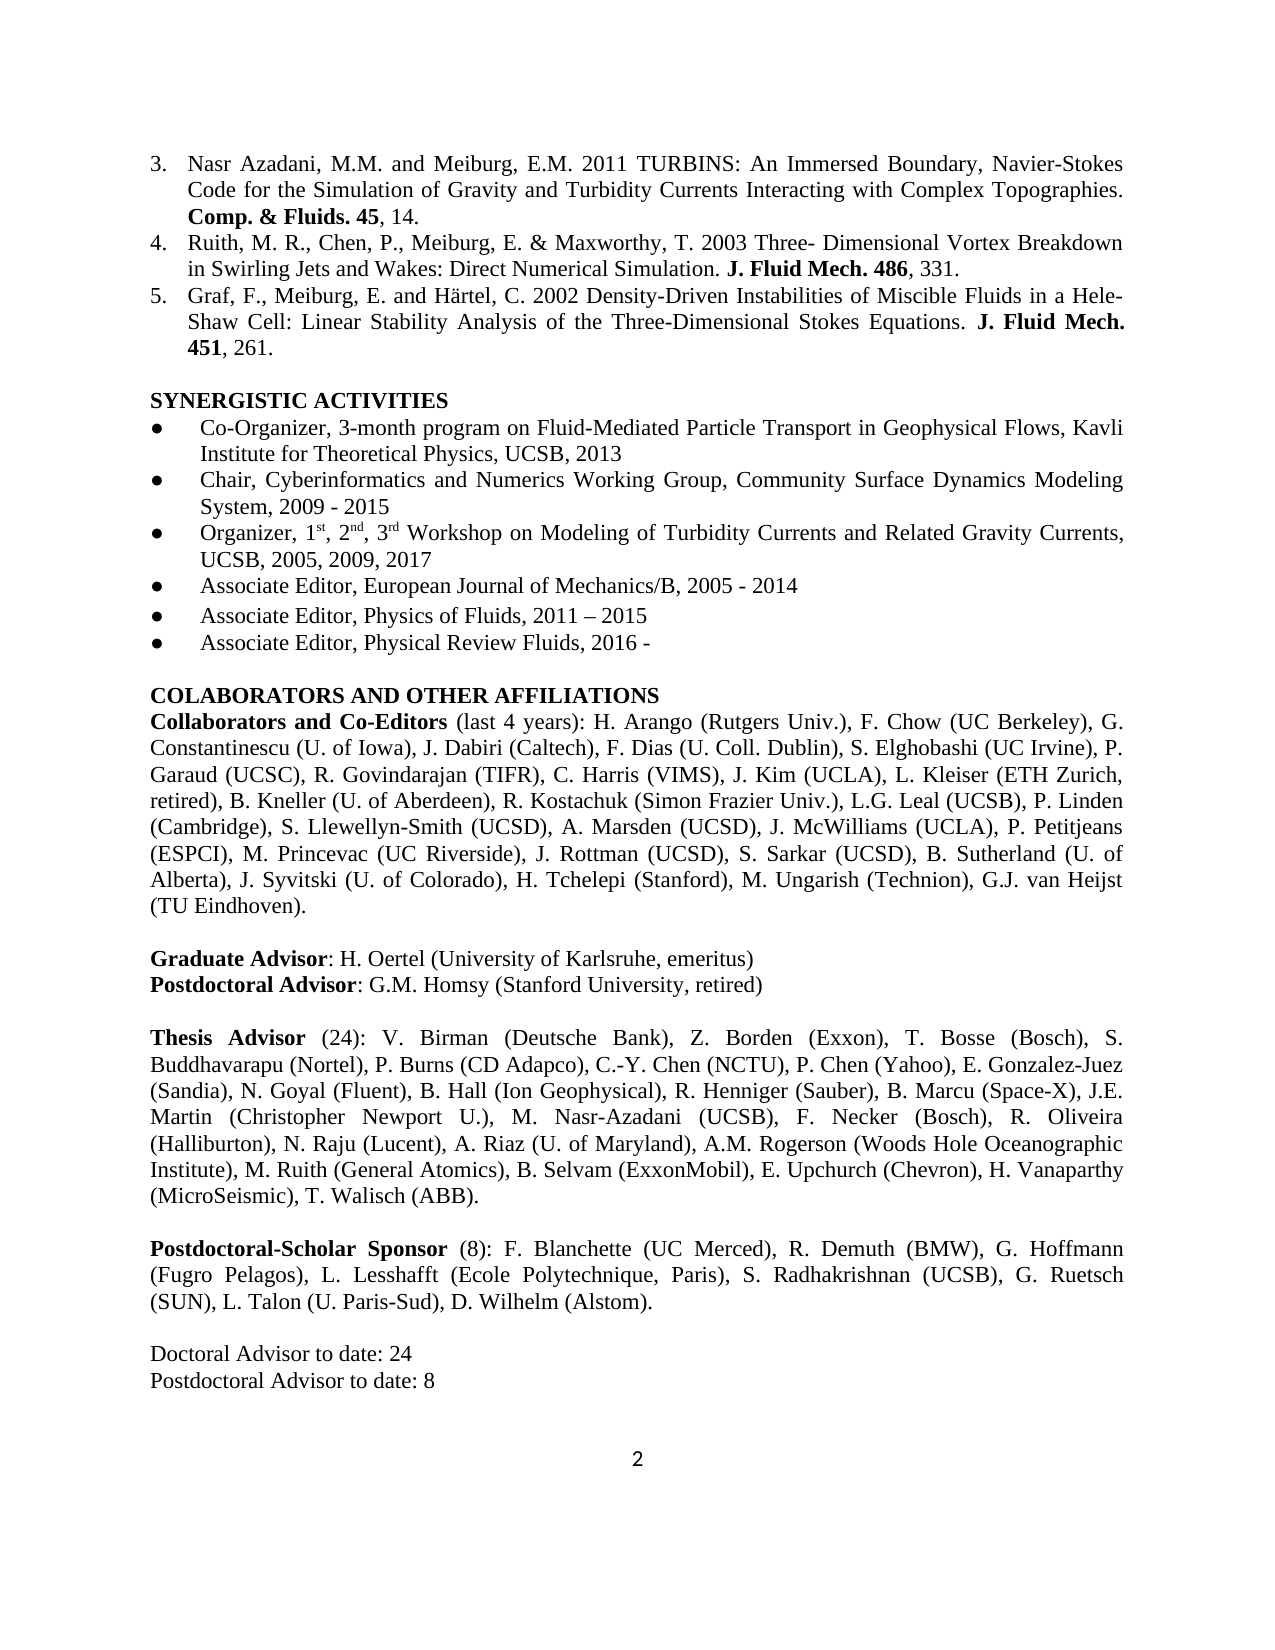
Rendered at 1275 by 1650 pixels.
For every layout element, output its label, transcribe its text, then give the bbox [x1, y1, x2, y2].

list Nasr Azadani, M.M. and Meiburg, E.M. 2011 TURBINS: An Immersed Boundary, Navier-Stokes Code for the Simulation of Gravity and Turbidity Currents Interacting with Complex Topographies. Comp. & Fluids. 45, 14. [150, 150, 1125, 229]
text Thesis Advisor (24): V. Birman (Deutsche Bank), Z. Borden (Exxon), T. Bosse (Bosch), S. Buddhavarapu (Nortel), P. Burns (CD Adapco), C.-Y. Chen (NCTU), P. Chen (Yahoo), E. Gonzalez-Juez (Sandia), N. Goyal (Fluent), B. Hall (Ion Geophysical), R. Henniger (Sauber), B. Marcu (Space-X), J.E. Martin (Christopher Newport U.), M. Nasr-Azadani (UCSB), F. Necker (Bosch), R. Oliveira (Halliburton), N. Raju (Lucent), A. Riaz (U. of Maryland), A.M. Rogerson (Woods Hole Oceanographic Institute), M. Ruith (General Atomics), B. Selvam (ExxonMobil), E. Upchurch (Chevron), H. Vanaparthy (MicroSeismic), T. Walisch (ABB). [150, 1024, 1125, 1209]
text Postdoctoral Advisor to date: 8 [150, 1367, 1125, 1393]
text Collaborators and Co-Editors (last 4 years): H. Arango (Rutgers Univ.), F. Chow (UC Berkeley), G. Constantinescu (U. of Iowa), J. Dabiri (Caltech), F. Dias (U. Coll. Dublin), S. Elghobashi (UC Irvine), P. Garaud (UCSC), R. Govindarajan (TIFR), C. Harris (VIMS), J. Kim (UCLA), L. Kleiser (ETH Zurich, retired), B. Kneller (U. of Aberdeen), R. Kostachuk (Simon Frazier Univ.), L.G. Leal (UCSB), P. Linden (Cambridge), S. Llewellyn-Smith (UCSD), A. Marsden (UCSD), J. McWilliams (UCLA), P. Petitjeans (ESPCI), M. Princevac (UC Riverside), J. Rottman (UCSD), S. Sarkar (UCSD), B. Sutherland (U. of Alberta), J. Syvitski (U. of Colorado), H. Tchelepi (Stanford), M. Ungarish (Technion), G.J. van Heijst (TU Eindhoven). [150, 708, 1125, 919]
list Associate Editor, Physics of Fluids, 2011 – 2015 [150, 602, 1125, 629]
list Graf, F., Meiburg, E. and Härtel, C. 2002 Density-Driven Instabilities of Miscible Fluids in a Hele-Shaw Cell: Linear Stability Analysis of the Three-Dimensional Stokes Equations. J. Fluid Mech. 451, 261. [150, 282, 1125, 361]
text Graduate Advisor: H. Oertel (University of Karlsruhe, emeritus) [150, 945, 1125, 972]
text COLABORATORS AND OTHER AFFILIATIONS [150, 682, 1125, 708]
list Associate Editor, Physical Review Fluids, 2016 - [150, 629, 1125, 655]
list Organizer, 1st, 2nd, 3rd Workshop on Modeling of Turbidity Currents and Related Gravity Currents, UCSB, 2005, 2009, 2017 [150, 519, 1125, 572]
text SYNERGISTIC ACTIVITIES [150, 387, 1125, 413]
text Doctoral Advisor to date: 24 [150, 1341, 1125, 1367]
list Co-Organizer, 3-month program on Fluid-Mediated Particle Transport in Geophysical Flows, Kavli Institute for Theoretical Physics, UCSB, 2013 [150, 413, 1125, 466]
list Associate Editor, European Journal of Mechanics/B, 2005 - 2014 [150, 572, 1125, 598]
list Chair, Cyberinformatics and Numerics Working Group, Community Surface Dynamics Modeling System, 2009 - 2015 [150, 466, 1125, 519]
list Ruith, M. R., Chen, P., Meiburg, E. & Maxworthy, T. 2003 Three- Dimensional Vortex Breakdown in Swirling Jets and Wakes: Direct Numerical Simulation. J. Fluid Mech. 486, 331. [150, 229, 1125, 282]
text Postdoctoral Advisor: G.M. Homsy (Stanford University, retired) [150, 972, 1125, 998]
text Postdoctoral-Scholar Sponsor (8): F. Blanchette (UC Merced), R. Demuth (BMW), G. Hoffmann (Fugro Pelagos), L. Lesshafft (Ecole Polytechnique, Paris), S. Radhakrishnan (UCSB), G. Ruetsch (SUN), L. Talon (U. Paris-Sud), D. Wilhelm (Alstom). [150, 1235, 1125, 1314]
